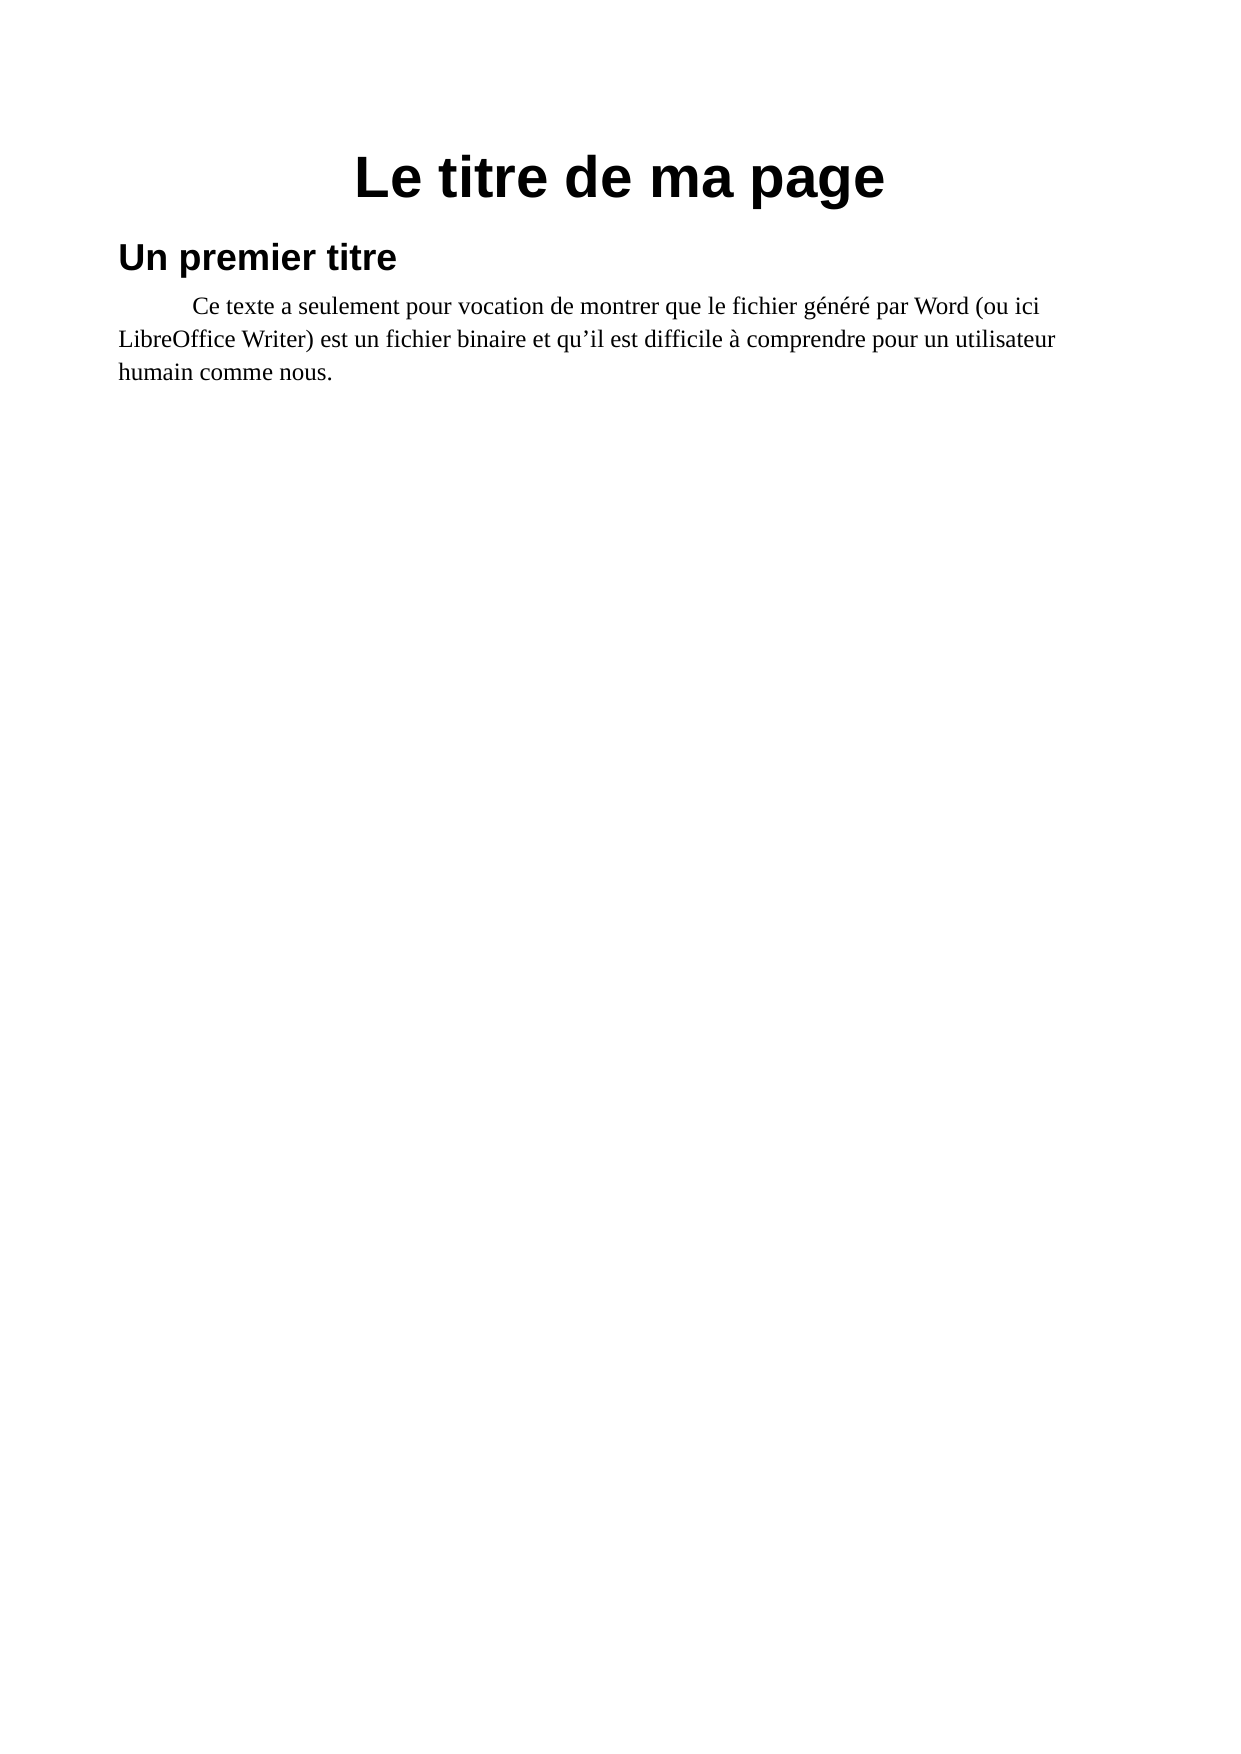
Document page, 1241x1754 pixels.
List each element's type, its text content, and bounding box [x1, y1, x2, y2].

subtitle Un premier titre [118, 235, 1122, 278]
title Le titre de ma page [118, 143, 1122, 210]
text Ce texte a seulement pour vocation de montrer que le fichier généré par Word (ou ici LibreOffice Writer) est un fichier binaire et qu’il est difficile à comprendre pour un utilisateur humain comme nous. [118, 291, 1122, 386]
